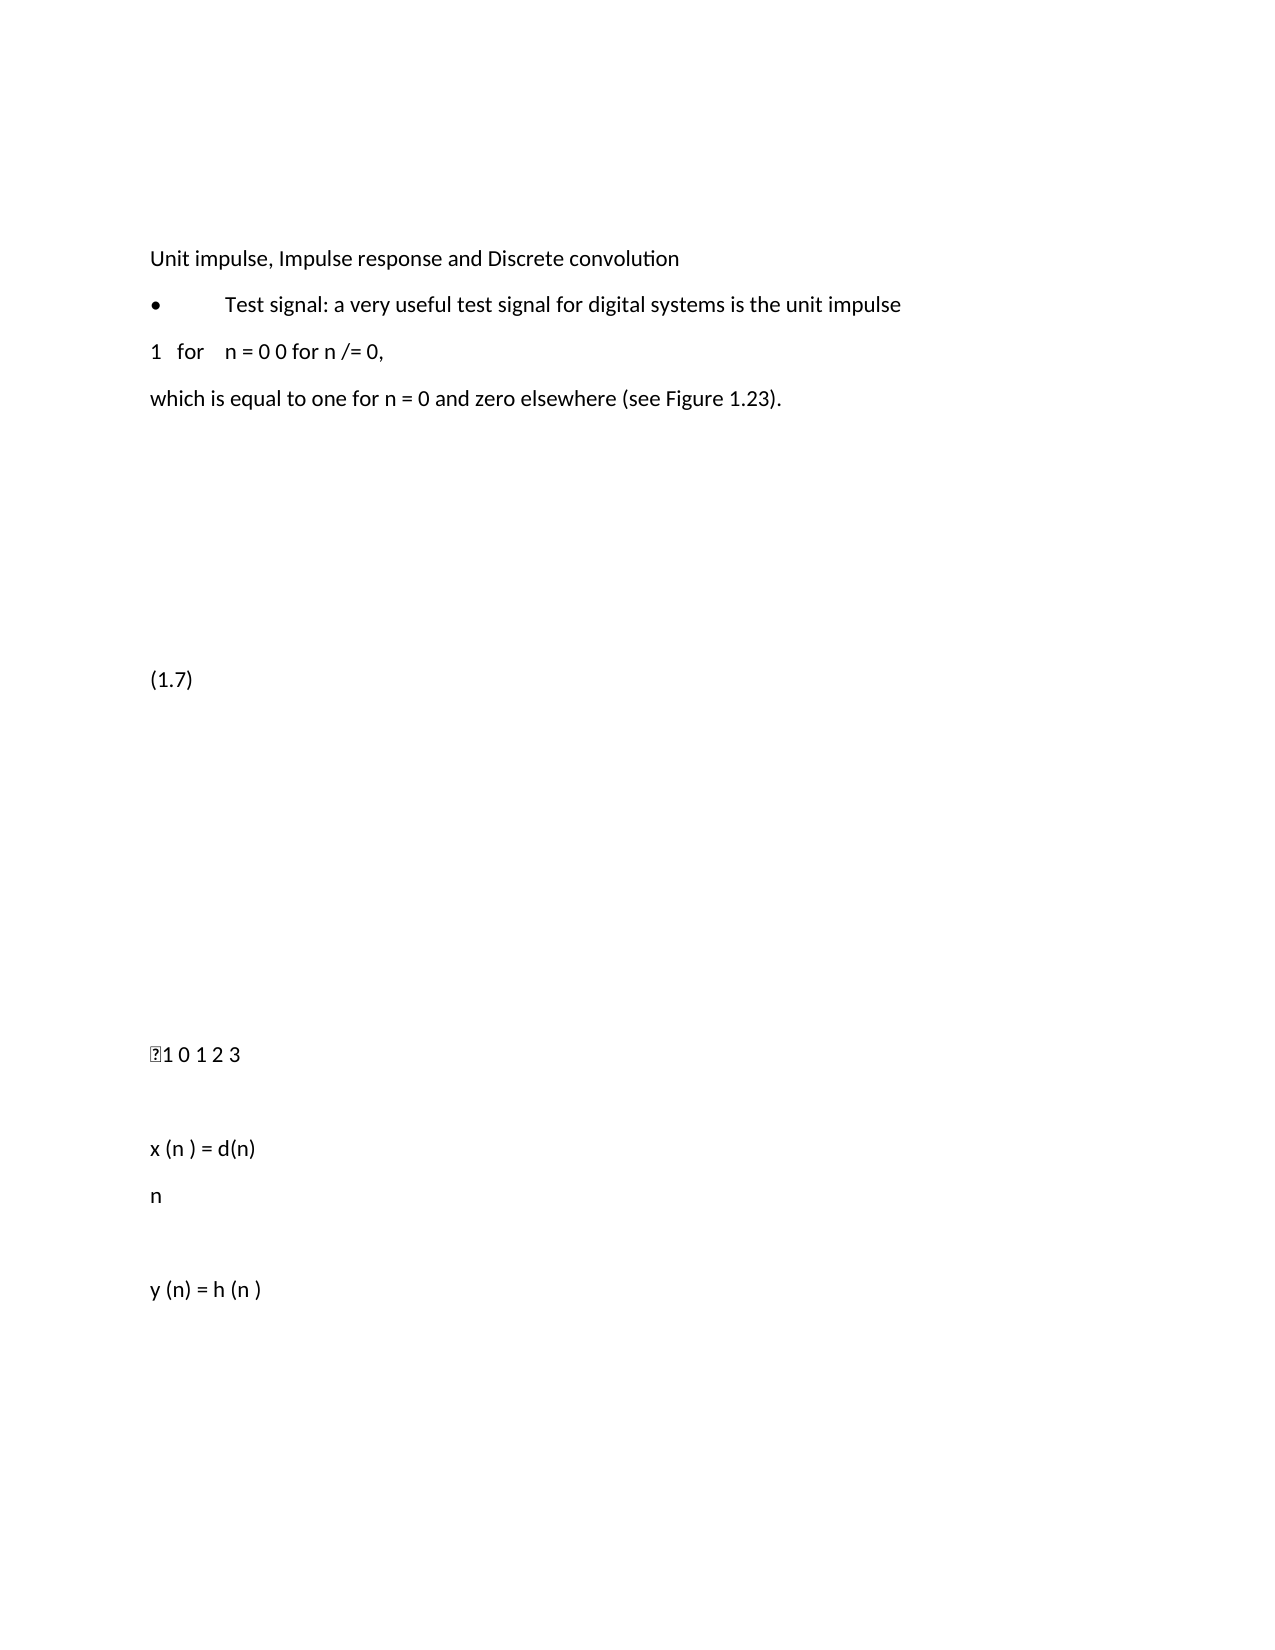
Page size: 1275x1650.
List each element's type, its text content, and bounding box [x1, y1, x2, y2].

text (1.7) [150, 666, 1125, 694]
text 1 for n = 0 0 for n /= 0, [150, 337, 1125, 366]
text x (n ) = d(n) [150, 1134, 1125, 1162]
text y (n) = h (n ) [150, 1275, 1125, 1303]
text • Test signal: a very useful test signal for digital systems is the unit impulse [150, 291, 1125, 319]
text n [150, 1181, 1125, 1209]
text 1 0 1 2 3 [150, 1041, 1125, 1069]
text which is equal to one for n = 0 and zero elsewhere (see Figure 1.23). [150, 384, 1125, 412]
text Unit impulse, Impulse response and Discrete convolution [150, 244, 1125, 272]
